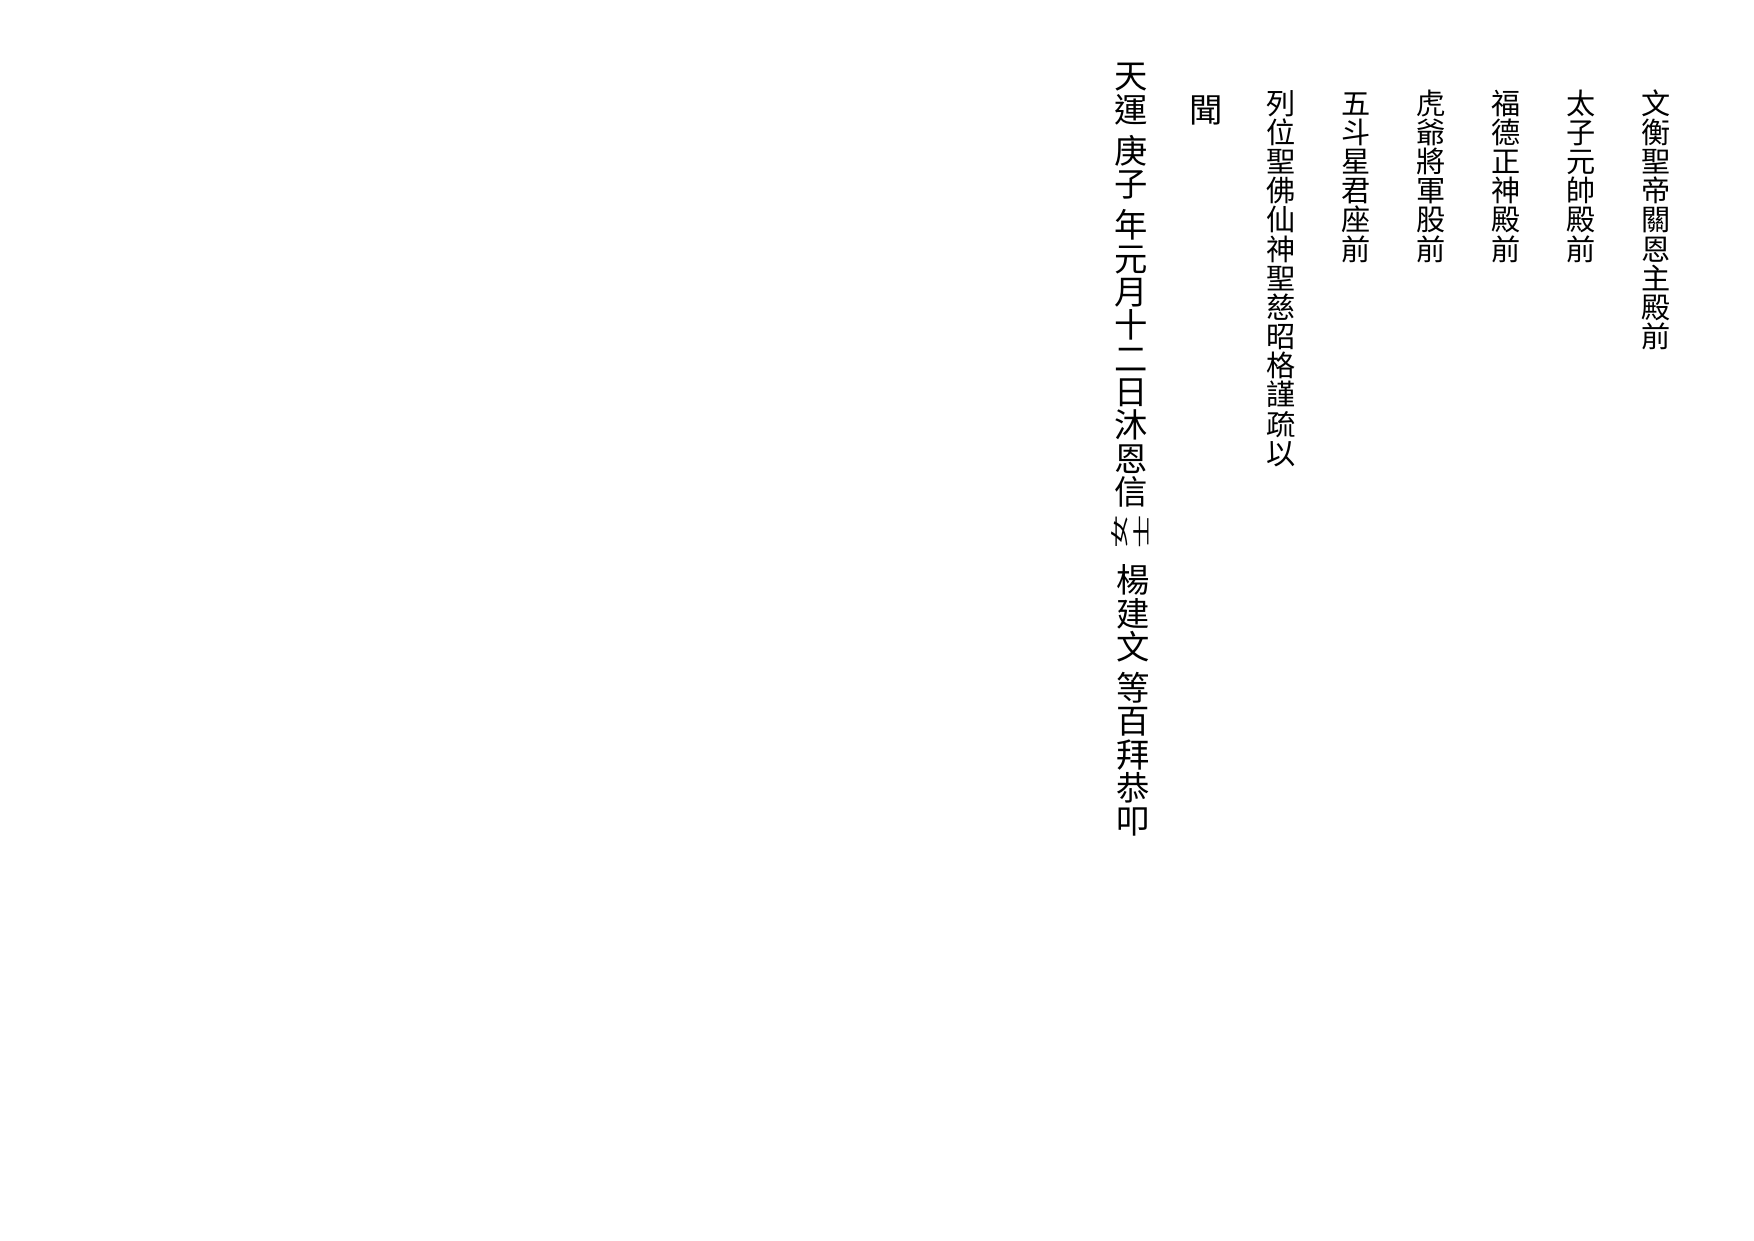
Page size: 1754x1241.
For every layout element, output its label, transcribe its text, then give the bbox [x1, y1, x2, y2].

text 虎爺將軍股前 [1393, 59, 1468, 1181]
text 列位聖佛仙神聖慈昭格謹疏以 [1243, 59, 1318, 1181]
text 福德正神殿前 [1468, 59, 1543, 1181]
text 聞 [1168, 59, 1243, 1181]
text 天運 庚子 年元月十二日沐恩信女 士 楊建文 等百拜恭叩 [1093, 59, 1168, 1181]
text 太子元帥殿前 [1543, 59, 1618, 1181]
text 五斗星君座前 [1318, 59, 1393, 1181]
text 文衡聖帝關恩主殿前 [1618, 59, 1693, 1181]
